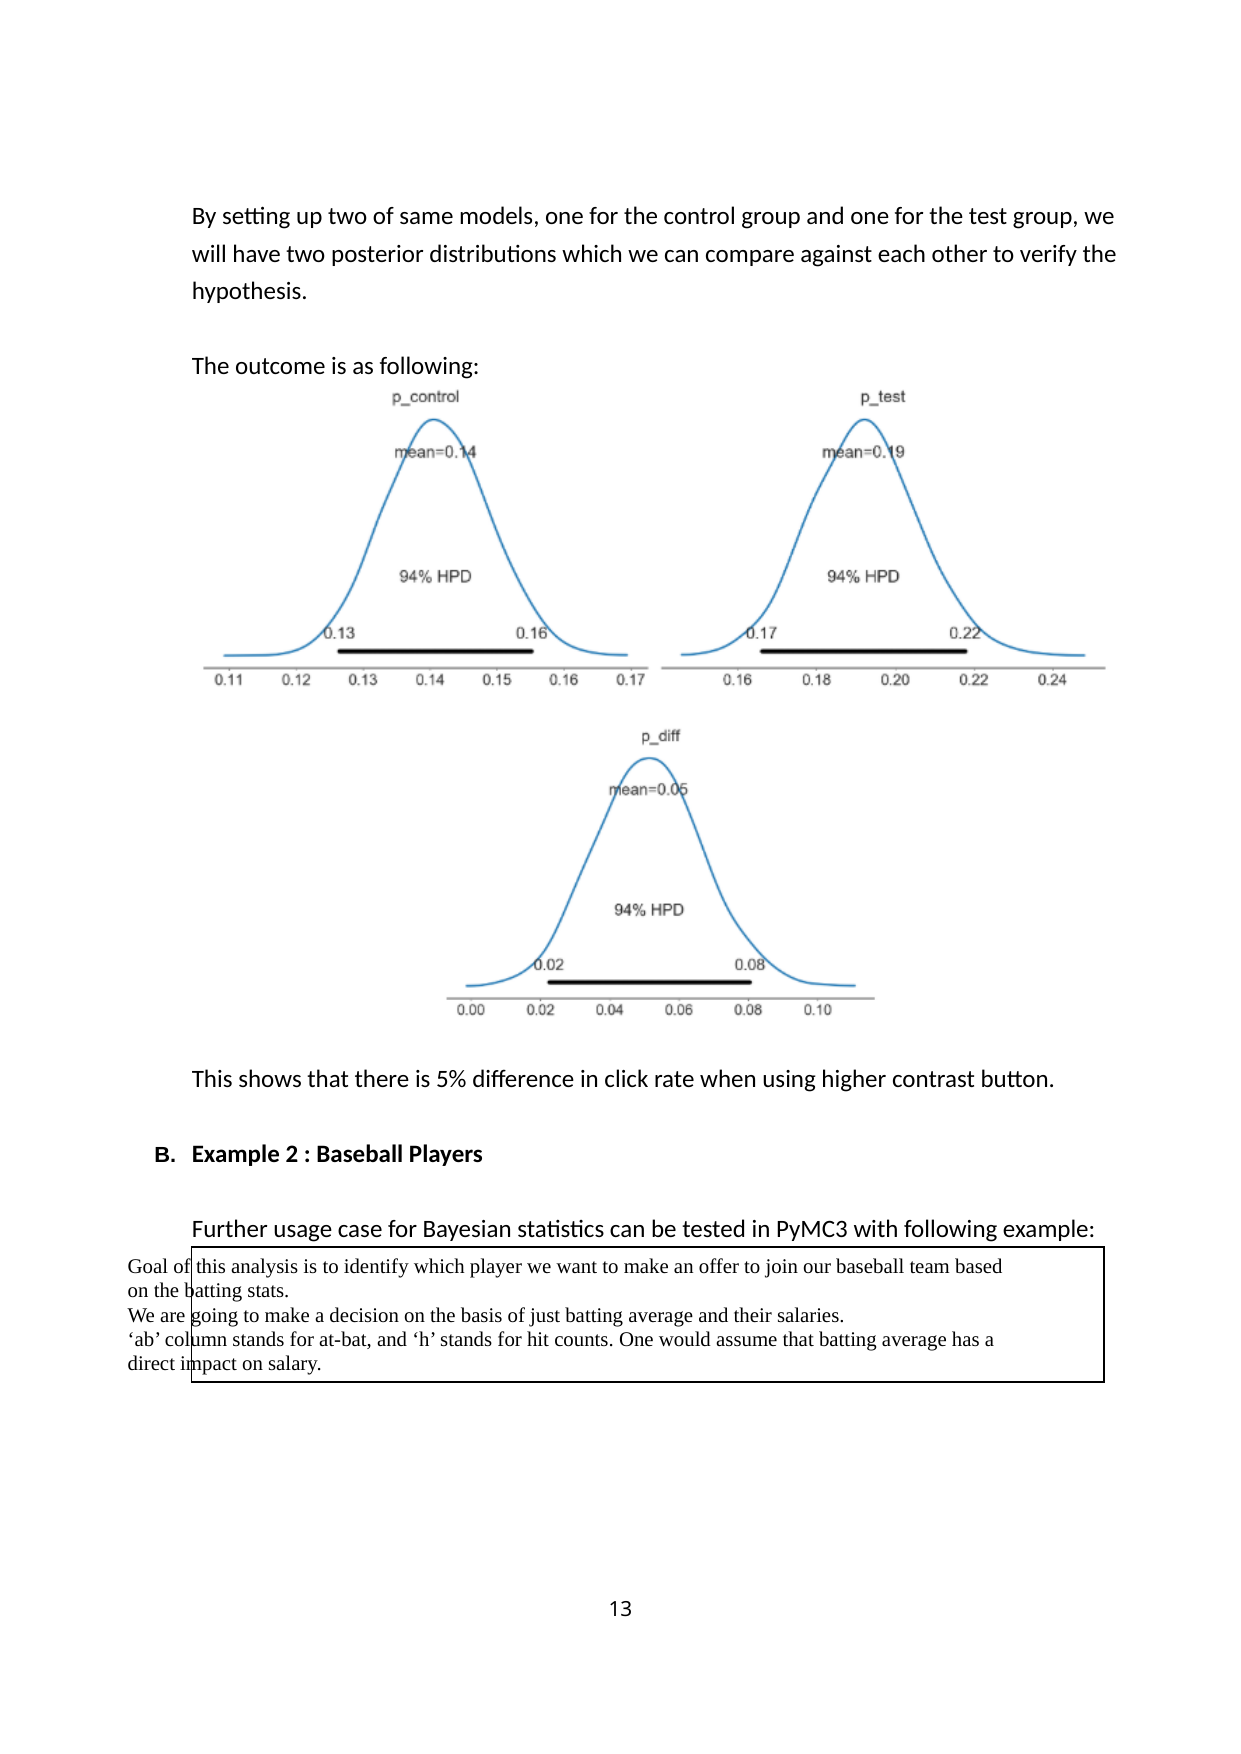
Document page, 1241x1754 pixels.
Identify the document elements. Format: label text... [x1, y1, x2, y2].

picture [440, 721, 879, 1023]
picture [191, 384, 1109, 692]
text The outcome is as following: [192, 347, 1128, 384]
list Example 2 : Baseball Players [154, 1134, 1128, 1209]
text Further usage case for Bayesian statistics can be tested in PyMC3 with following example: [192, 1209, 1128, 1247]
text This shows that there is 5% difference in click rate when using higher contrast button. [192, 1059, 1128, 1097]
text By setting up two of same models, one for the control group and one for the test group, we will have two posterior distributions which we can compare against each other to verify the hypothesis. [192, 197, 1128, 309]
